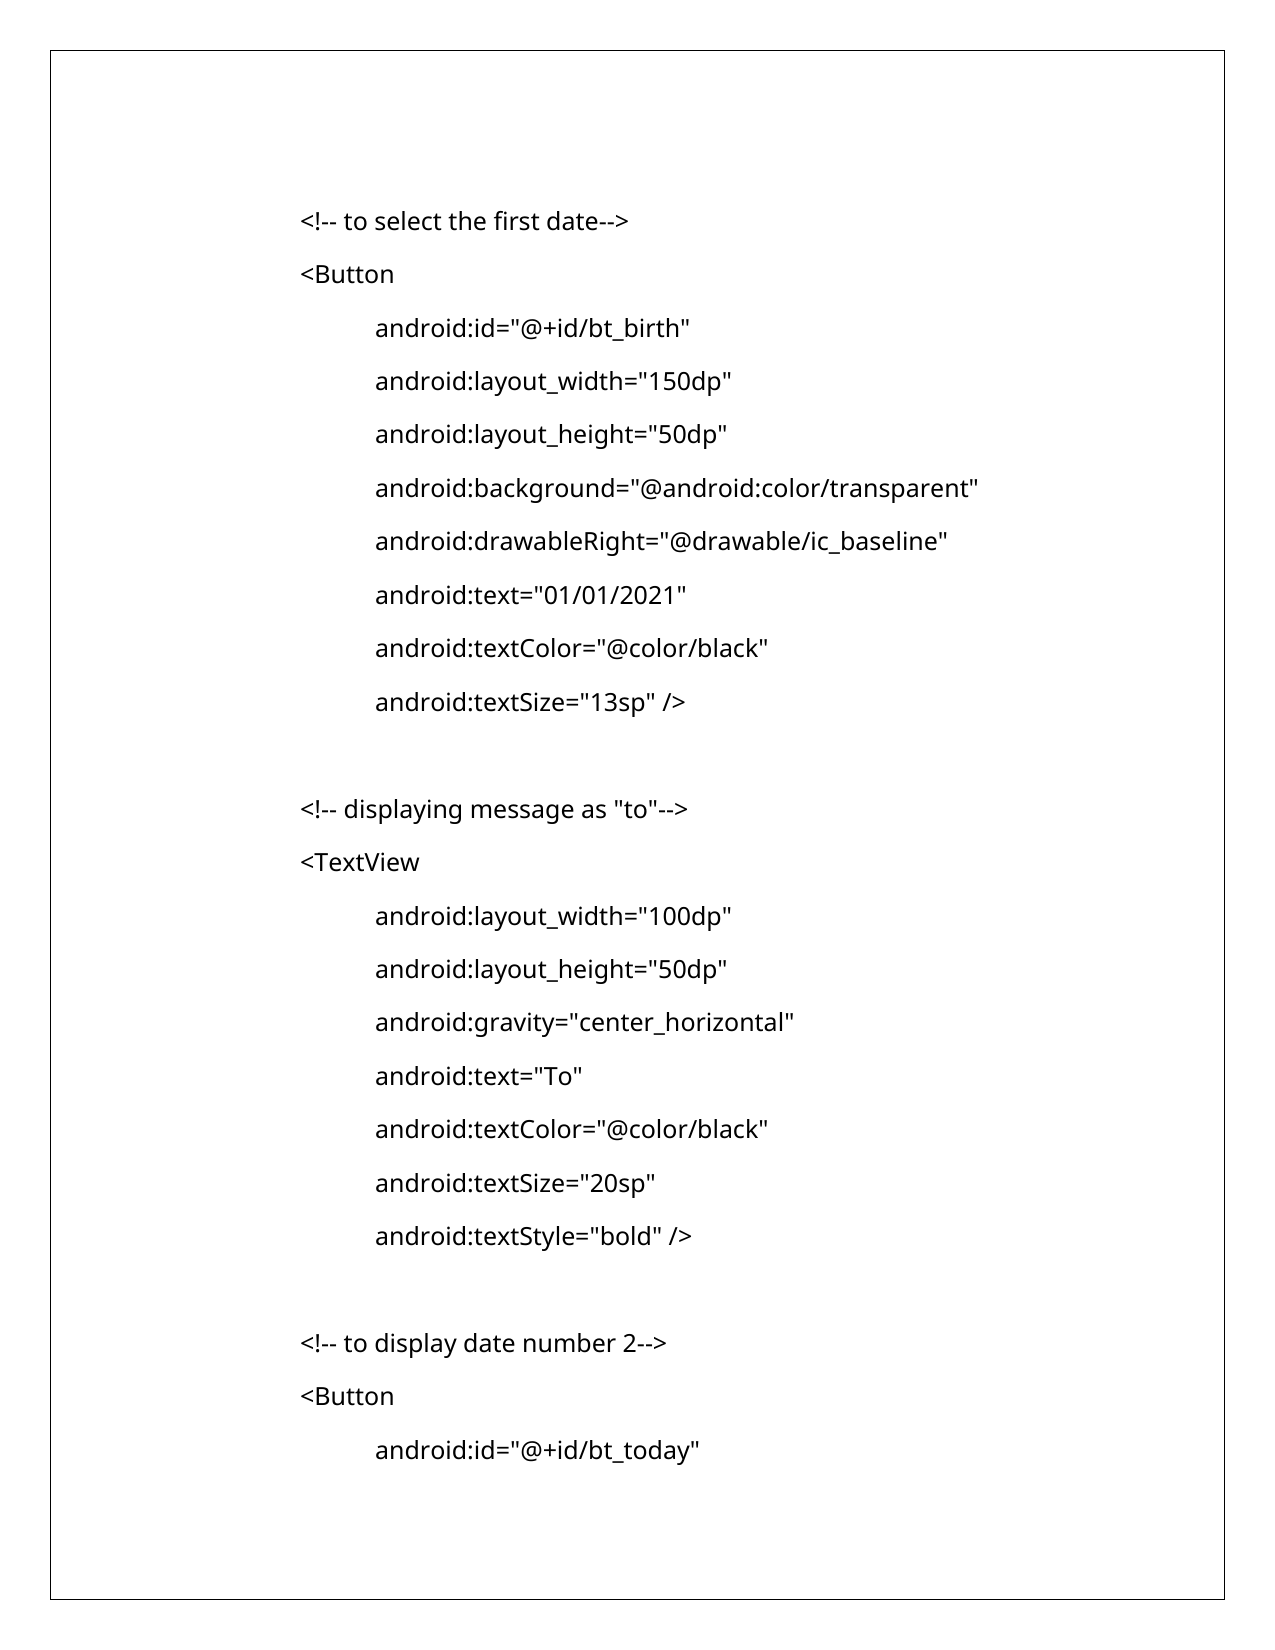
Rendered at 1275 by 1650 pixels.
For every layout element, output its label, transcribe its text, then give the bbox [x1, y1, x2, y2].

text <!-- to display date number 2--> [150, 1326, 1125, 1360]
text android:textStyle="bold" /> [150, 1219, 1125, 1253]
text android:id="@+id/bt_birth" [150, 310, 1125, 344]
text android:text="01/01/2021" [150, 577, 1125, 612]
text android:textSize="20sp" [150, 1165, 1125, 1199]
text android:textColor="@color/black" [150, 631, 1125, 665]
text <Button [150, 1379, 1125, 1413]
text android:layout_width="150dp" [150, 364, 1125, 398]
text android:layout_height="50dp" [150, 952, 1125, 986]
text android:layout_width="100dp" [150, 898, 1125, 932]
text <!-- to select the first date--> [150, 203, 1125, 237]
text android:textColor="@color/black" [150, 1112, 1125, 1146]
text android:id="@+id/bt_today" [150, 1432, 1125, 1467]
text android:layout_height="50dp" [150, 417, 1125, 451]
text <TextView [150, 845, 1125, 879]
text <Button [150, 257, 1125, 291]
text android:textSize="13sp" /> [150, 684, 1125, 718]
text android:gravity="center_horizontal" [150, 1005, 1125, 1039]
text android:background="@android:color/transparent" [150, 471, 1125, 505]
text android:drawableRight="@drawable/ic_baseline" [150, 524, 1125, 558]
text <!-- displaying message as "to"--> [150, 791, 1125, 825]
text android:text="To" [150, 1058, 1125, 1092]
